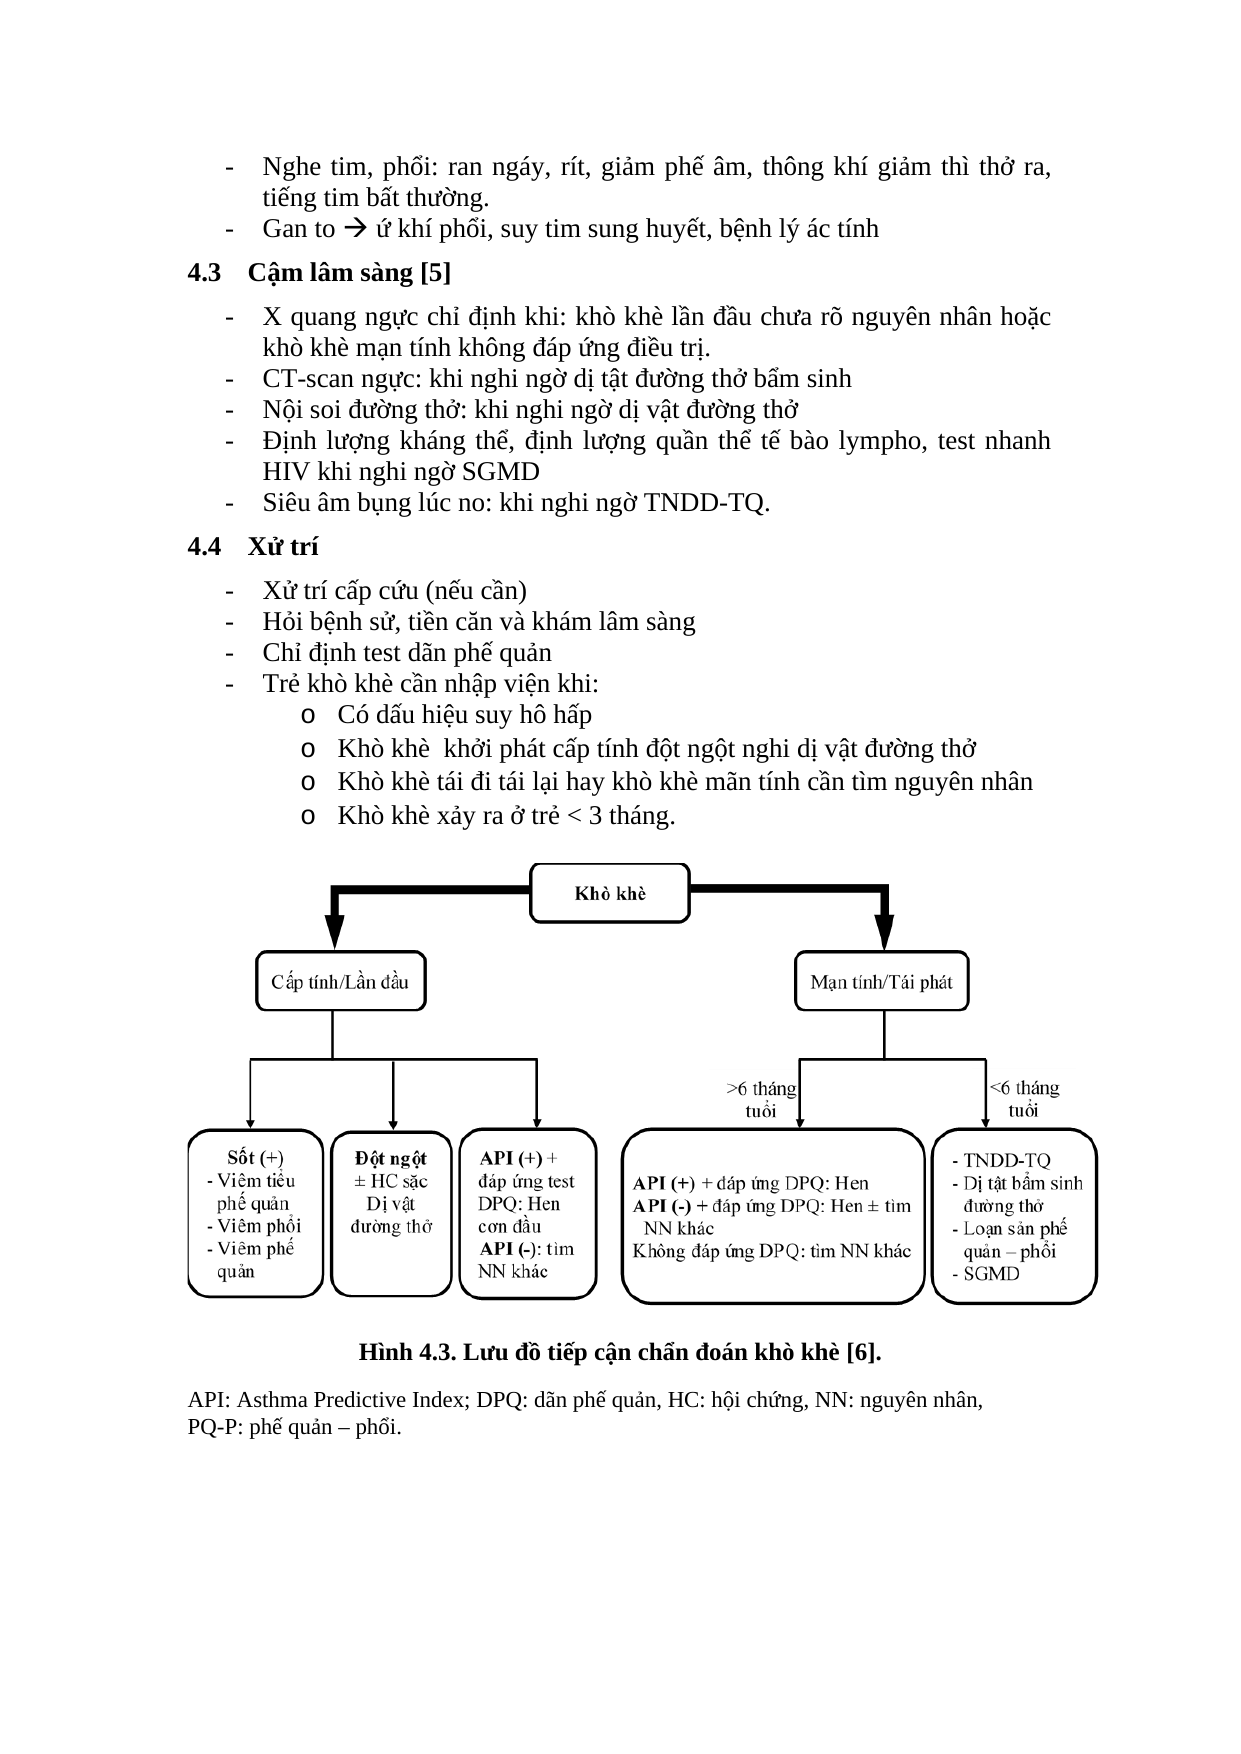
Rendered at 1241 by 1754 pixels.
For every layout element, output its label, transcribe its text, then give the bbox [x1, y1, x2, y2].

text API: Asthma Predictive Index; DPQ: dãn phế quản, HC: hội chứng, NN: nguyên nhân, PQ-P: phế quản – phổi. [187, 1387, 1053, 1439]
list Khò khè khởi phát cấp tính đột ngột nghi dị vật đường thở [300, 732, 1053, 765]
list Có dấu hiệu suy hô hấp [300, 698, 1053, 732]
list Gan to ứ khí phổi, suy tim sung huyết, bệnh lý ác tính [225, 212, 1053, 243]
list Xử trí cấp cứu (nếu cần) [225, 574, 1053, 605]
list Khò khè tái đi tái lại hay khò khè mãn tính cần tìm nguyên nhân [300, 765, 1053, 799]
list Định lượng kháng thể, định lượng quần thể tế bào lympho, test nhanh HIV khi nghi ngờ SGMD [225, 424, 1053, 487]
list CT-scan ngực: khi nghi ngờ dị tật đường thở bẩm sinh [225, 362, 1053, 393]
list Khò khè xảy ra ở trẻ < 3 tháng. [300, 799, 1053, 832]
list Siêu âm bụng lúc no: khi nghi ngờ TNDD-TQ. [225, 487, 1053, 518]
subtitle Cậm lâm sàng [5] [187, 256, 1053, 287]
list Nghe tim, phổi: ran ngáy, rít, giảm phế âm, thông khí giảm thì thở ra, tiếng tim bất thường. [225, 150, 1053, 212]
list Trẻ khò khè cần nhập viện khi: [225, 667, 1053, 698]
list Chỉ định test dãn phế quản [225, 636, 1053, 667]
subtitle Xử trí [187, 530, 1053, 561]
picture [187, 863, 1103, 1306]
list Hỏi bệnh sử, tiền căn và khám lâm sàng [225, 605, 1053, 636]
list Nội soi đường thở: khi nghi ngờ dị vật đường thở [225, 393, 1053, 424]
list X quang ngực chỉ định khi: khò khè lần đầu chưa rõ nguyên nhân hoặc khò khè mạn tính không đáp ứng điều trị. [225, 300, 1053, 362]
